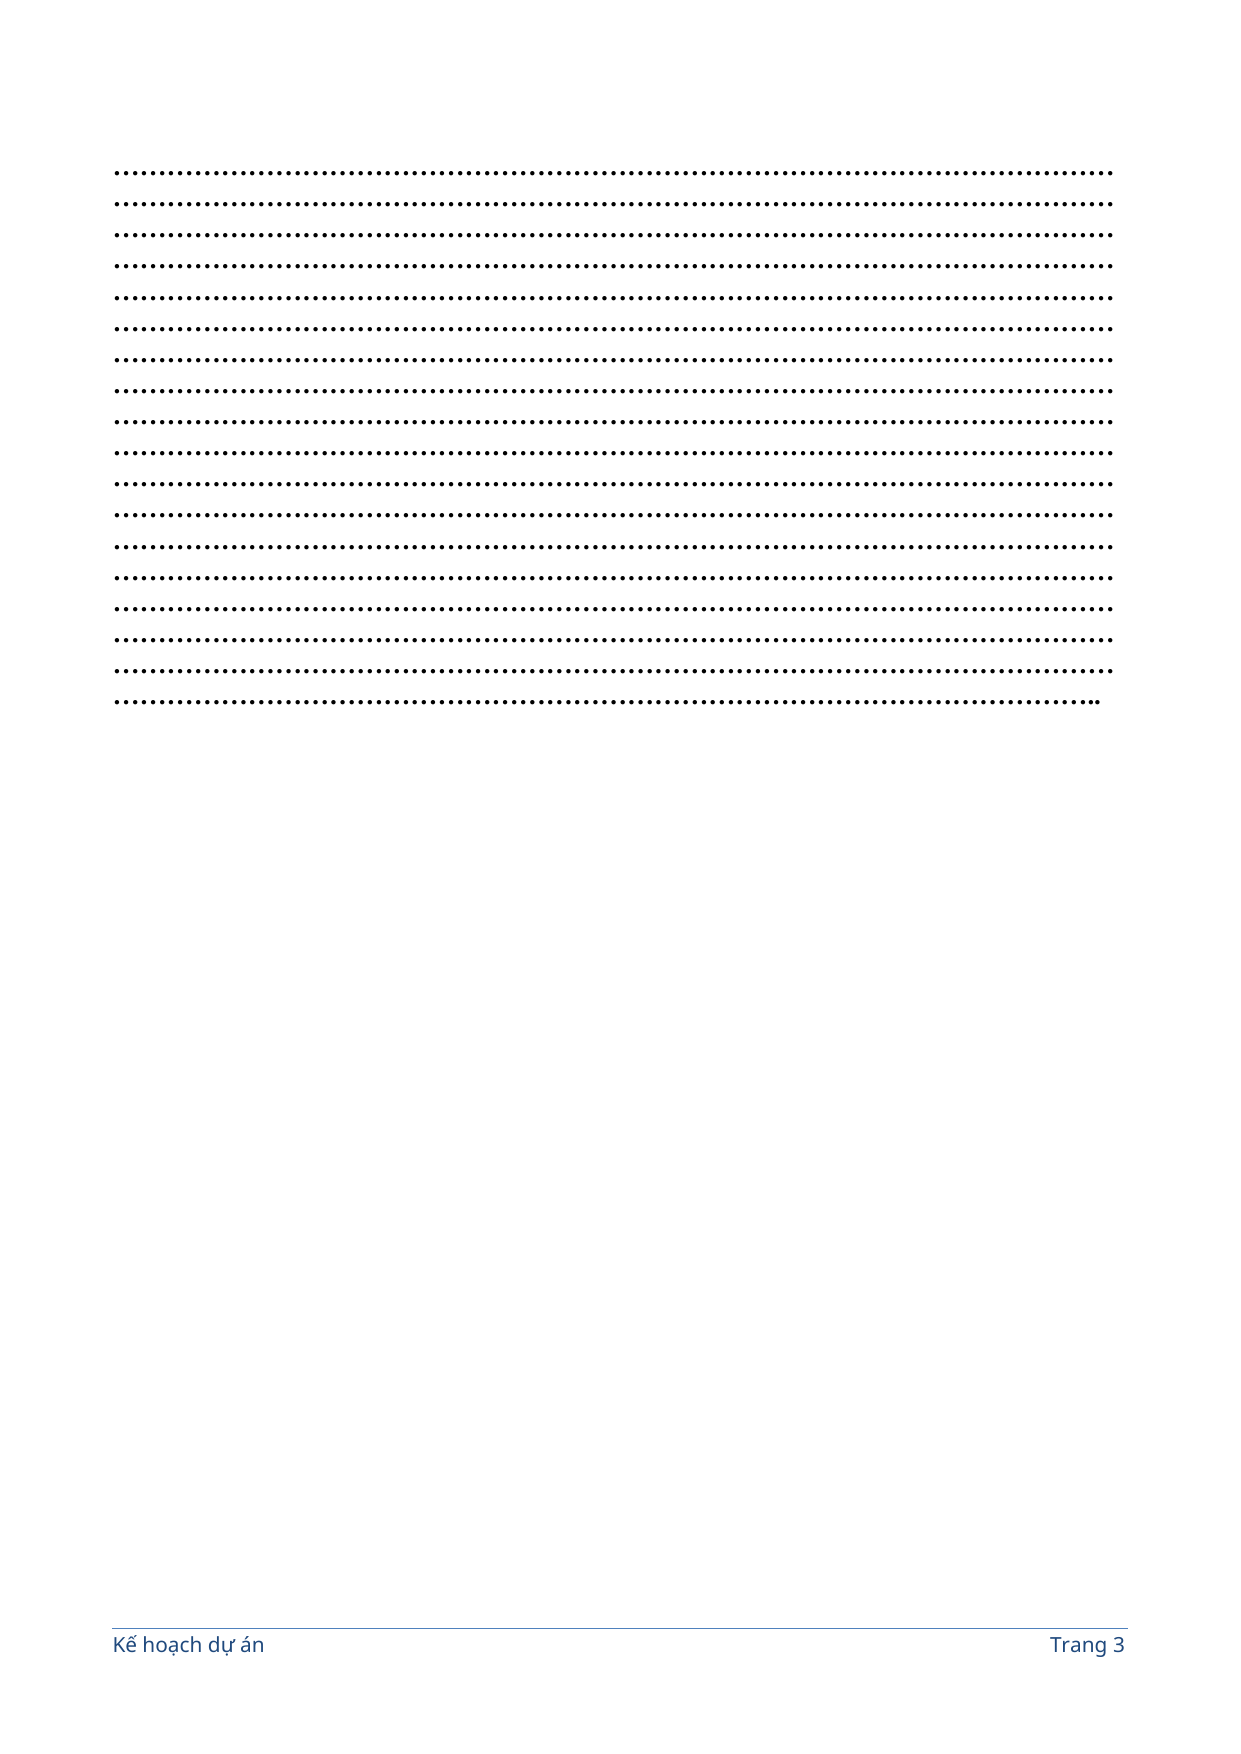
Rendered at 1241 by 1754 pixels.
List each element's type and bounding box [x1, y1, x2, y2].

text [112, 150, 1128, 711]
